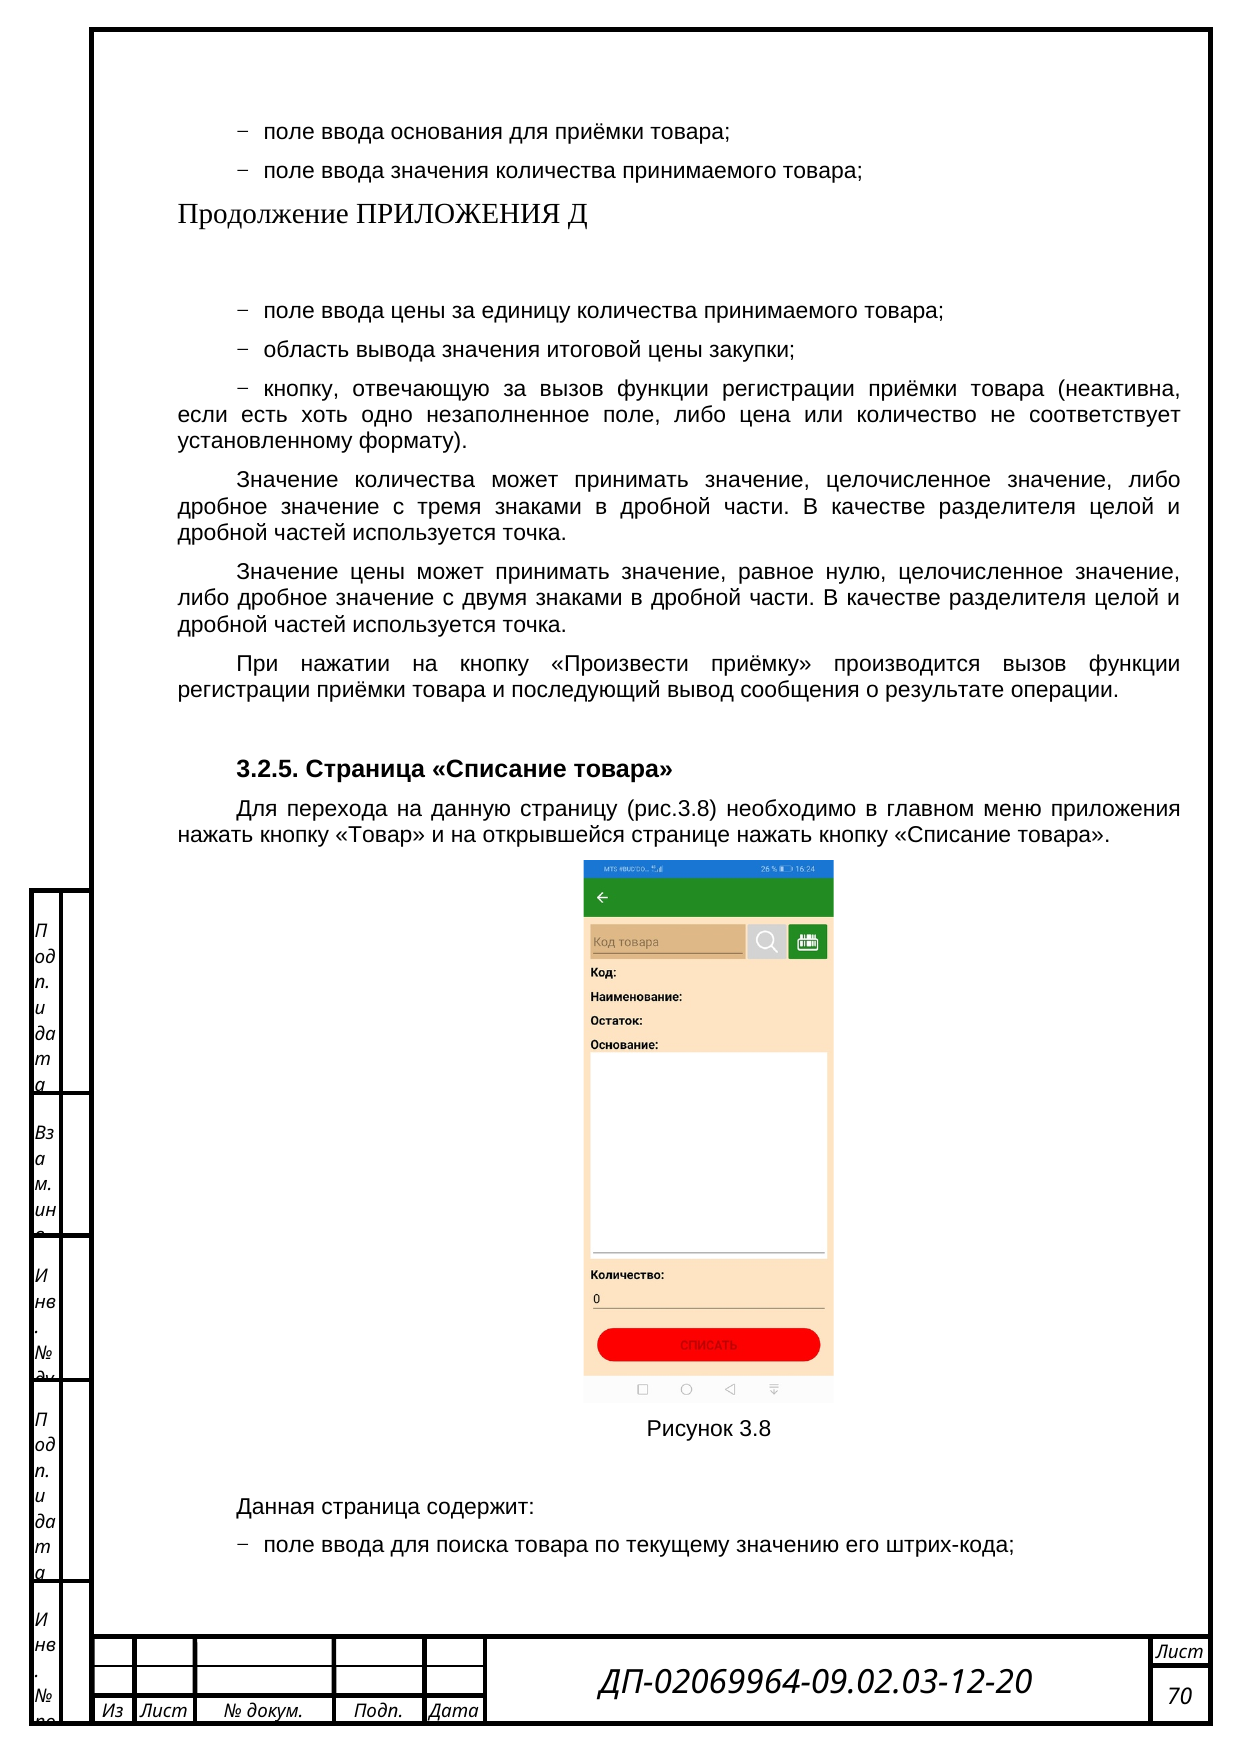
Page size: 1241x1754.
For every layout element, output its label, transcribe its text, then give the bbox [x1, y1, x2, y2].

text Рисунок 3.8 [177, 1415, 1181, 1441]
list область вывода значения итоговой цены закупки; [177, 336, 1181, 362]
text Продолжение ПРИЛОЖЕНИЯ Д [177, 196, 1181, 230]
text Для перехода на данную страницу (рис.3.8) необходимо в главном меню приложения нажать кнопку «Товар» и на открывшейся странице нажать кнопку «Списание товара». [177, 795, 1181, 847]
list 3.2.5. Страница «Списание товара» [236, 753, 1181, 782]
text Данная страница содержит: [177, 1493, 1181, 1519]
list поле ввода основания для приёмки товара; [177, 118, 1181, 145]
list кнопку, отвечающую за вызов функции регистрации приёмки товара (неактивна, если есть хоть одно незаполненное поле, либо цена или количество не соответствует установленному формату). [177, 375, 1181, 454]
text При нажатии на кнопку «Произвести приёмку» производится вызов функции регистрации приёмки товара и последующий вывод сообщения о результате операции. [177, 649, 1181, 702]
text Значение количества может принимать значение, целочисленное значение, либо дробное значение с тремя знаками в дробной части. В качестве разделителя целой и дробной частей используется точка. [177, 466, 1181, 545]
picture [583, 860, 834, 1403]
list поле ввода значения количества принимаемого товара; [177, 157, 1181, 184]
list поле ввода цены за единицу количества принимаемого товара; [177, 297, 1181, 323]
text Значение цены может принимать значение, равное нулю, целочисленное значение, либо дробное значение с двумя знаками в дробной части. В качестве разделителя целой и дробной частей используется точка. [177, 558, 1181, 637]
list поле ввода для поиска товара по текущему значению его штрих-кода; [177, 1531, 1181, 1558]
